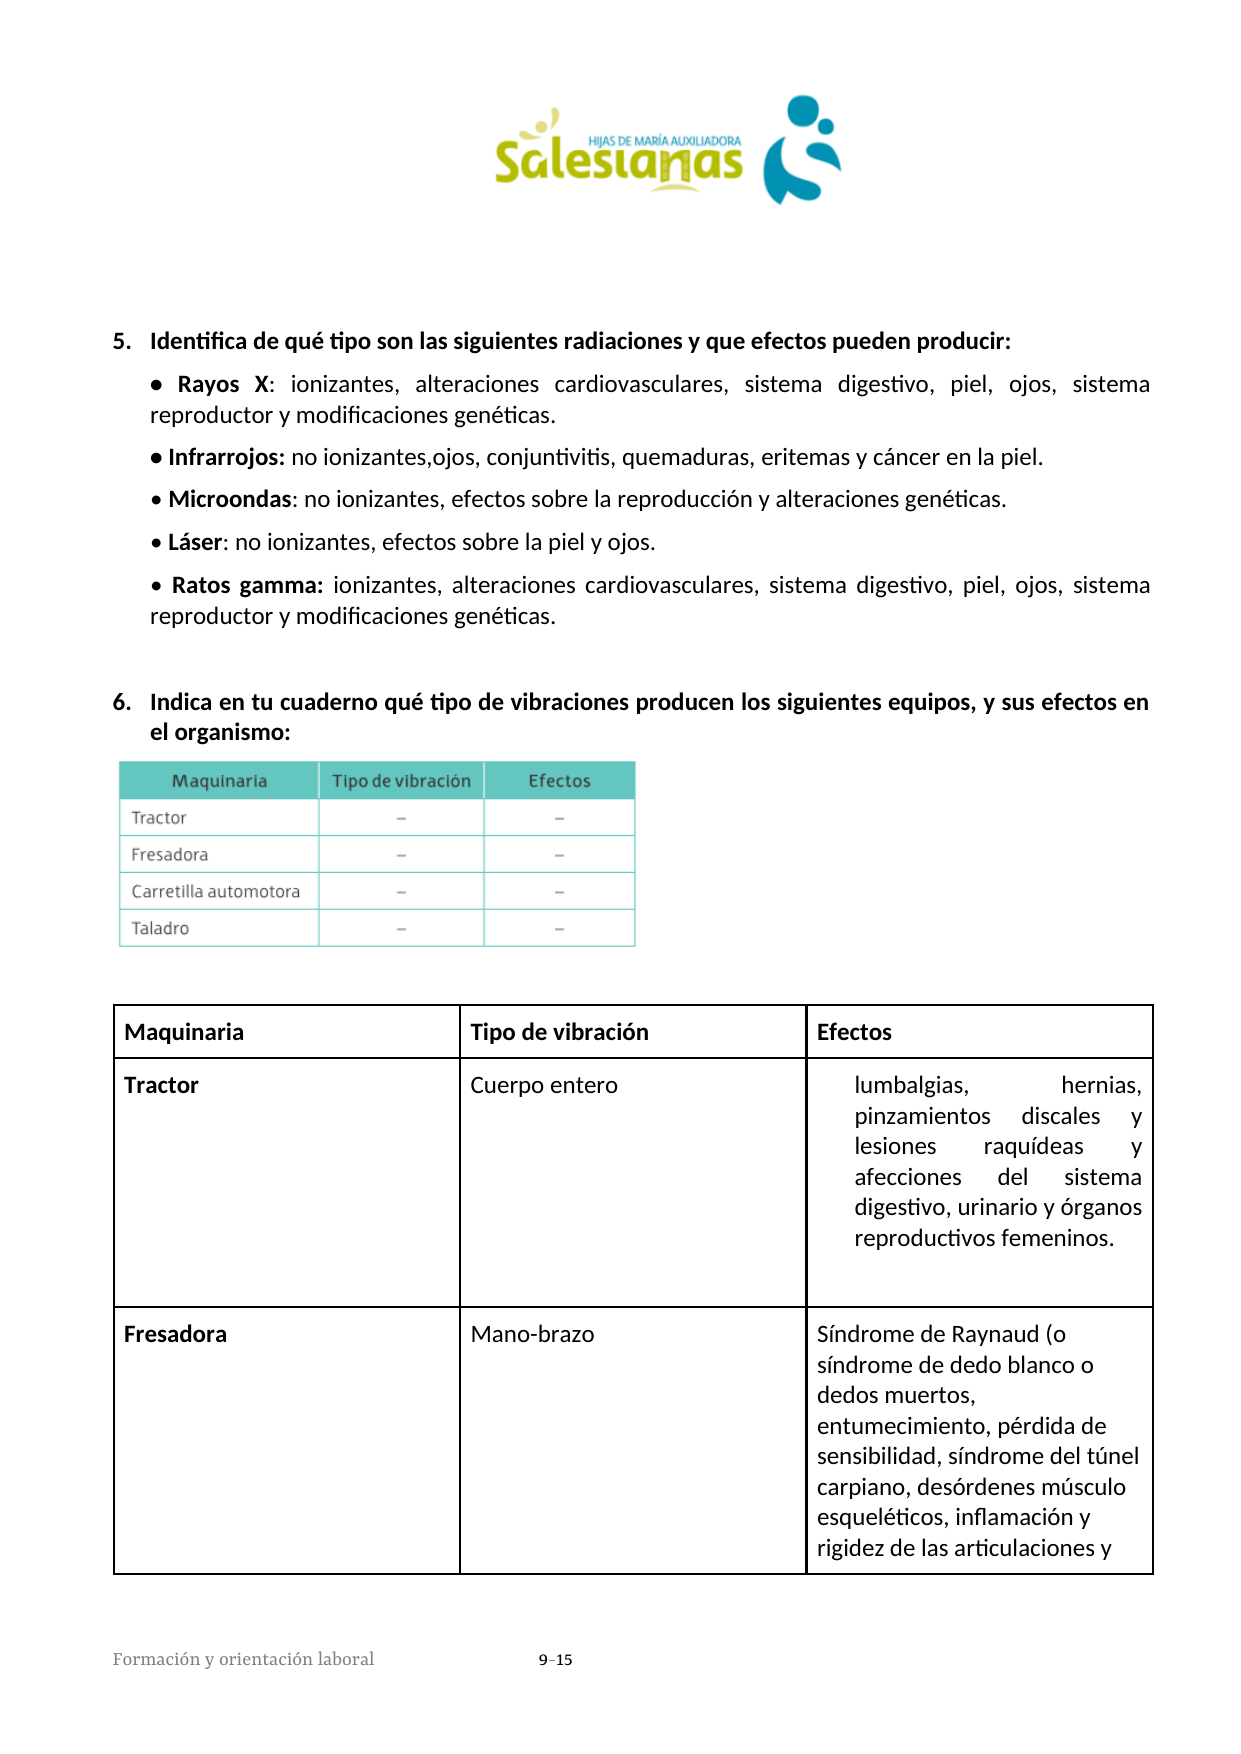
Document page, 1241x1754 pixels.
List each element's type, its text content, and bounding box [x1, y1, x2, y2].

table_cell Mano-brazo [461, 1308, 805, 1573]
text • Microondas: no ionizantes, efectos sobre la reproducción y alteraciones genéticas. [150, 483, 1152, 514]
table_header Maquinaria [115, 1006, 459, 1057]
table_cell Cuerpo entero [461, 1059, 805, 1306]
text • Láser: no ionizantes, efectos sobre la piel y ojos. [150, 526, 1152, 557]
picture [112, 759, 638, 948]
text • Rayos X: ionizantes, alteraciones cardiovasculares, sistema digestivo, piel, ojos, sistema reproductor y modificaciones genéticas. [150, 368, 1152, 429]
table_header Tipo de vibración [461, 1006, 805, 1057]
text • Infrarrojos: no ionizantes,ojos, conjuntivitis, quemaduras, eritemas y cáncer en la piel. [150, 441, 1152, 472]
list Indica en tu cuaderno qué tipo de vibraciones producen los siguientes equipos, y sus efectos en el organismo: [112, 686, 1152, 747]
table_cell lumbalgias, hernias, pinzamientos discales y lesiones raquídeas y afecciones del sistema digestivo, urinario y órganos reproductivos femeninos. [808, 1059, 1152, 1306]
text • Ratos gamma: ionizantes, alteraciones cardiovasculares, sistema digestivo, piel, ojos, sistema reproductor y modificaciones genéticas. [150, 569, 1152, 631]
table_cell Fresadora [115, 1308, 459, 1573]
picture [476, 91, 862, 227]
table_header Efectos [808, 1006, 1152, 1057]
table_cell Tractor [115, 1059, 459, 1306]
list Identifica de qué tipo son las siguientes radiaciones y que efectos pueden producir: [112, 325, 1152, 356]
